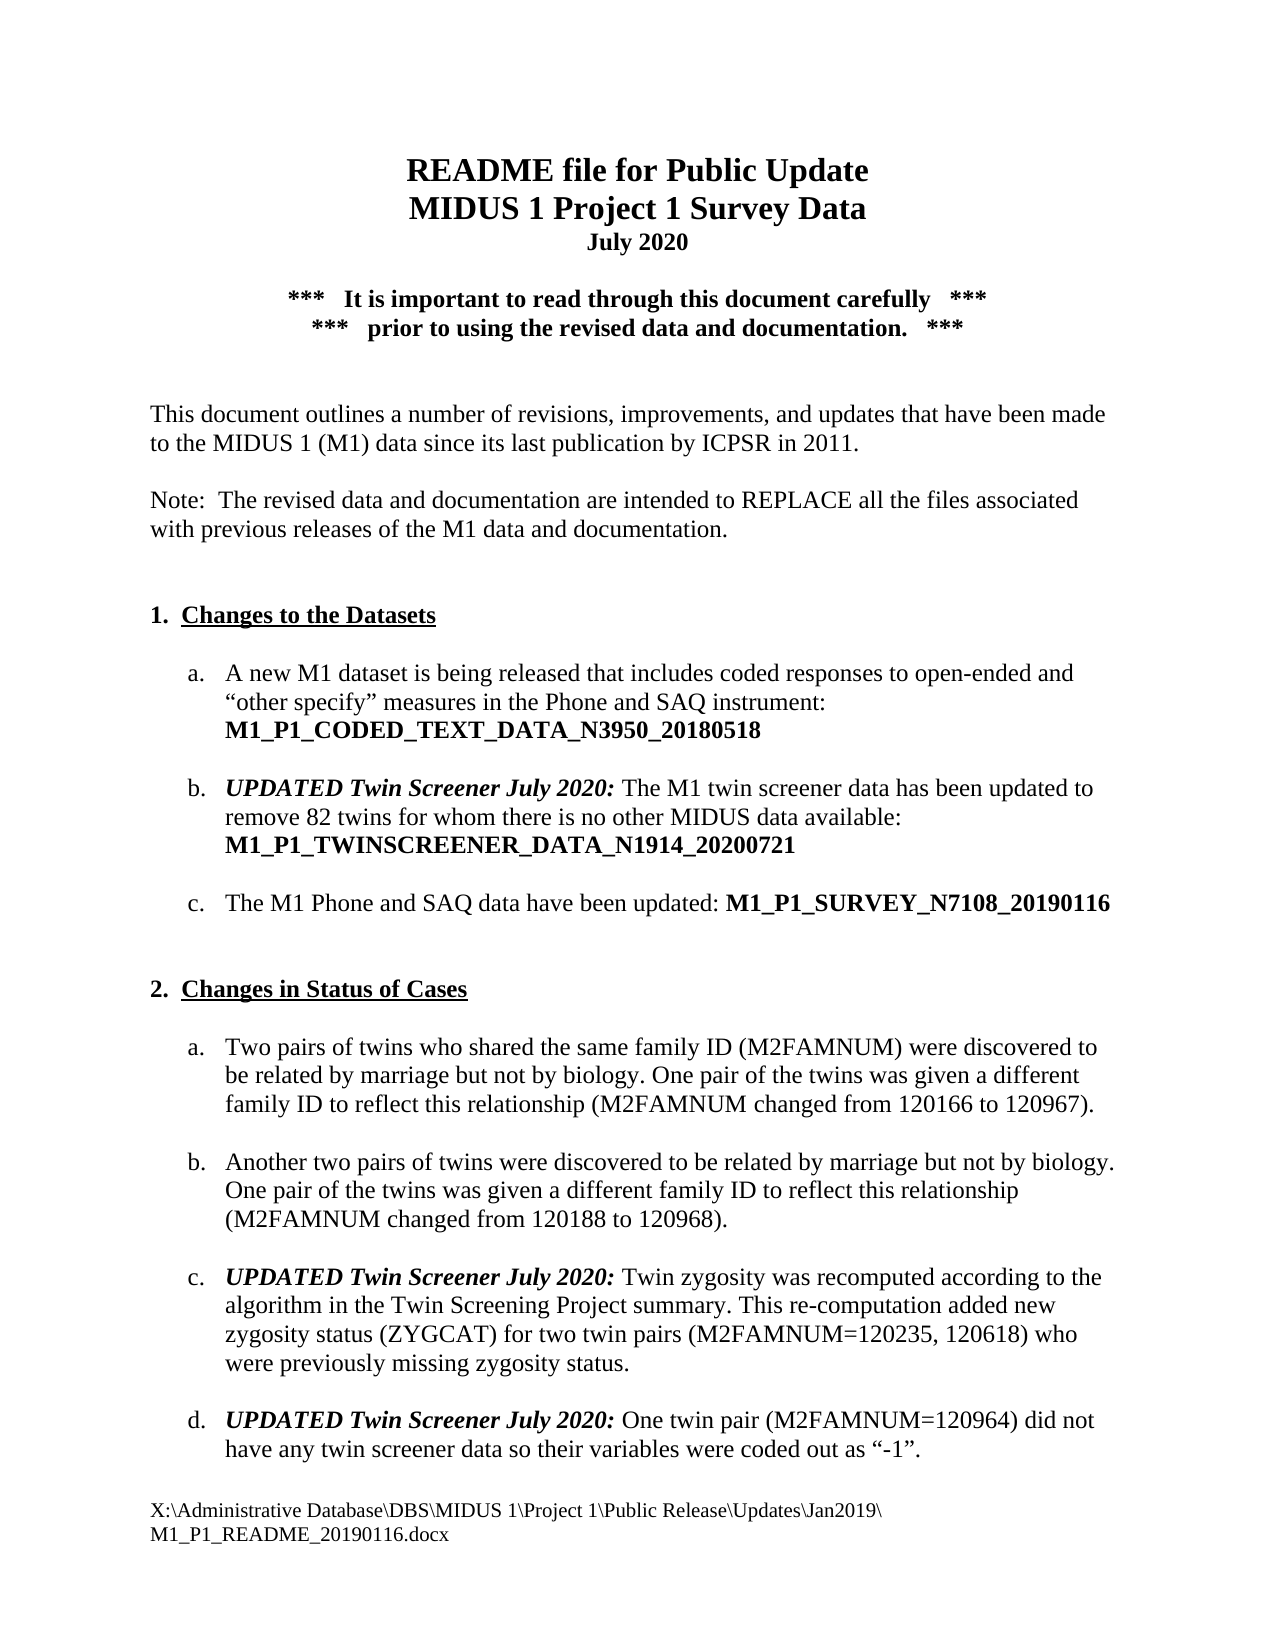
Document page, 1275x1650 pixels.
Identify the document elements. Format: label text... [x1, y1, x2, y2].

text MIDUS 1 Project 1 Survey Data [150, 188, 1125, 227]
list UPDATED Twin Screener July 2020: Twin zygosity was recomputed according to the algorithm in the Twin Screening Project summary. This re-computation added new zygosity status (ZYGCAT) for two twin pairs (M2FAMNUM=120235, 120618) who were previously missing zygosity status. [187, 1262, 1125, 1377]
text Note: The revised data and documentation are intended to REPLACE all the files associated with previous releases of the M1 data and documentation. [150, 485, 1125, 543]
text README file for Public Update [150, 150, 1125, 188]
text July 2020 [150, 227, 1125, 255]
list UPDATED Twin Screener July 2020: The M1 twin screener data has been updated to remove 82 twins for whom there is no other MIDUS data available: M1_P1_TWINSCREENER_DATA_N1914_20200721 [187, 773, 1125, 859]
list The M1 Phone and SAQ data have been updated: M1_P1_SURVEY_N7108_20190116 [187, 888, 1125, 917]
text 2. Changes in Status of Cases [150, 974, 1125, 1003]
list UPDATED Twin Screener July 2020: One twin pair (M2FAMNUM=120964) did not have any twin screener data so their variables were coded out as “-1”. [187, 1405, 1125, 1463]
list Two pairs of twins who shared the same family ID (M2FAMNUM) were discovered to be related by marriage but not by biology. One pair of the twins was given a different family ID to reflect this relationship (M2FAMNUM changed from 120166 to 120967). [187, 1032, 1125, 1118]
text This document outlines a number of revisions, improvements, and updates that have been made to the MIDUS 1 (M1) data since its last publication by ICPSR in 2011. [150, 399, 1125, 457]
list Another two pairs of twins were discovered to be related by marriage but not by biology. One pair of the twins was given a different family ID to reflect this relationship (M2FAMNUM changed from 120188 to 120968). [187, 1147, 1125, 1233]
text *** prior to using the revised data and documentation. *** [150, 313, 1125, 342]
text *** It is important to read through this document carefully *** [150, 284, 1125, 313]
text 1. Changes to the Datasets [150, 600, 1125, 629]
list A new M1 dataset is being released that includes coded responses to open-ended and “other specify” measures in the Phone and SAQ instrument: M1_P1_CODED_TEXT_DATA_N3950_20180518 [187, 658, 1125, 744]
